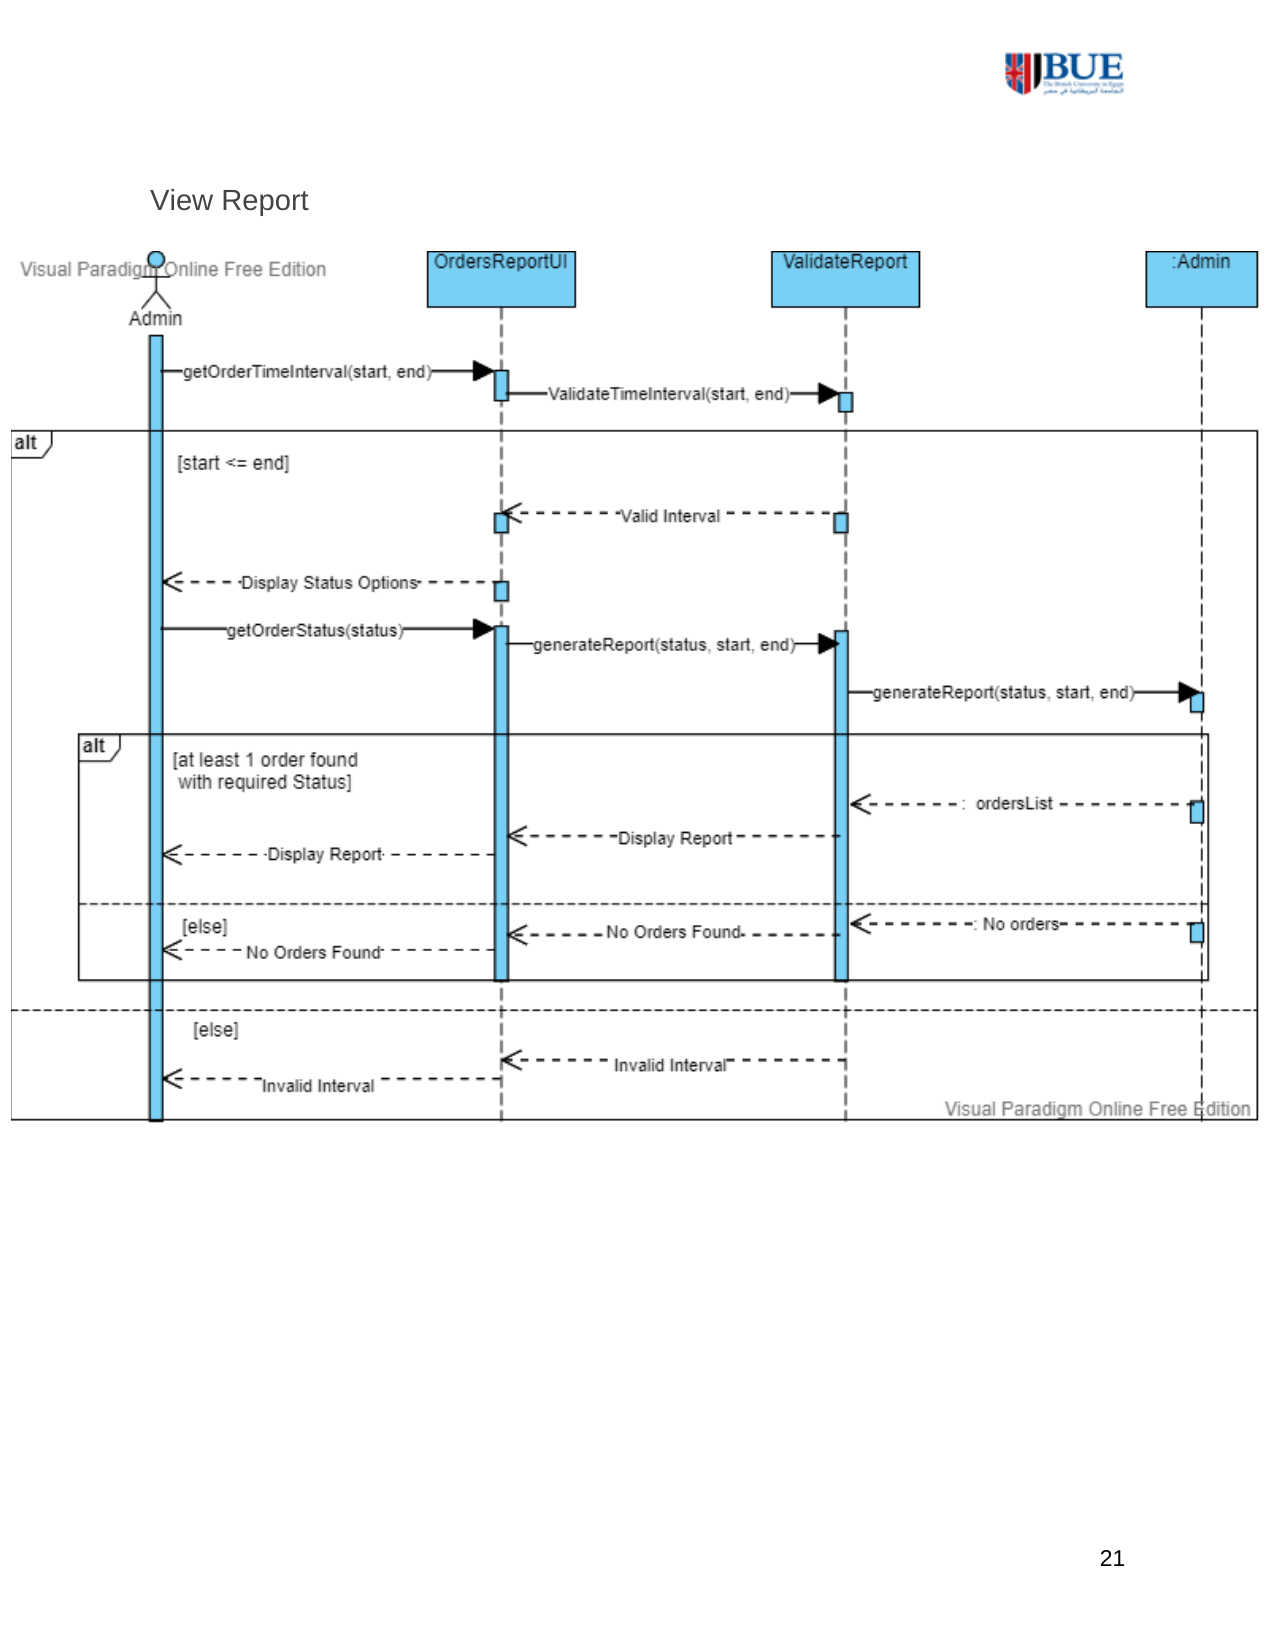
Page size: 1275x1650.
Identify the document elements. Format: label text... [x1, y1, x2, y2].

subtitle View Report [150, 183, 1125, 217]
picture [1004, 31, 1125, 116]
picture [11, 251, 1260, 1124]
